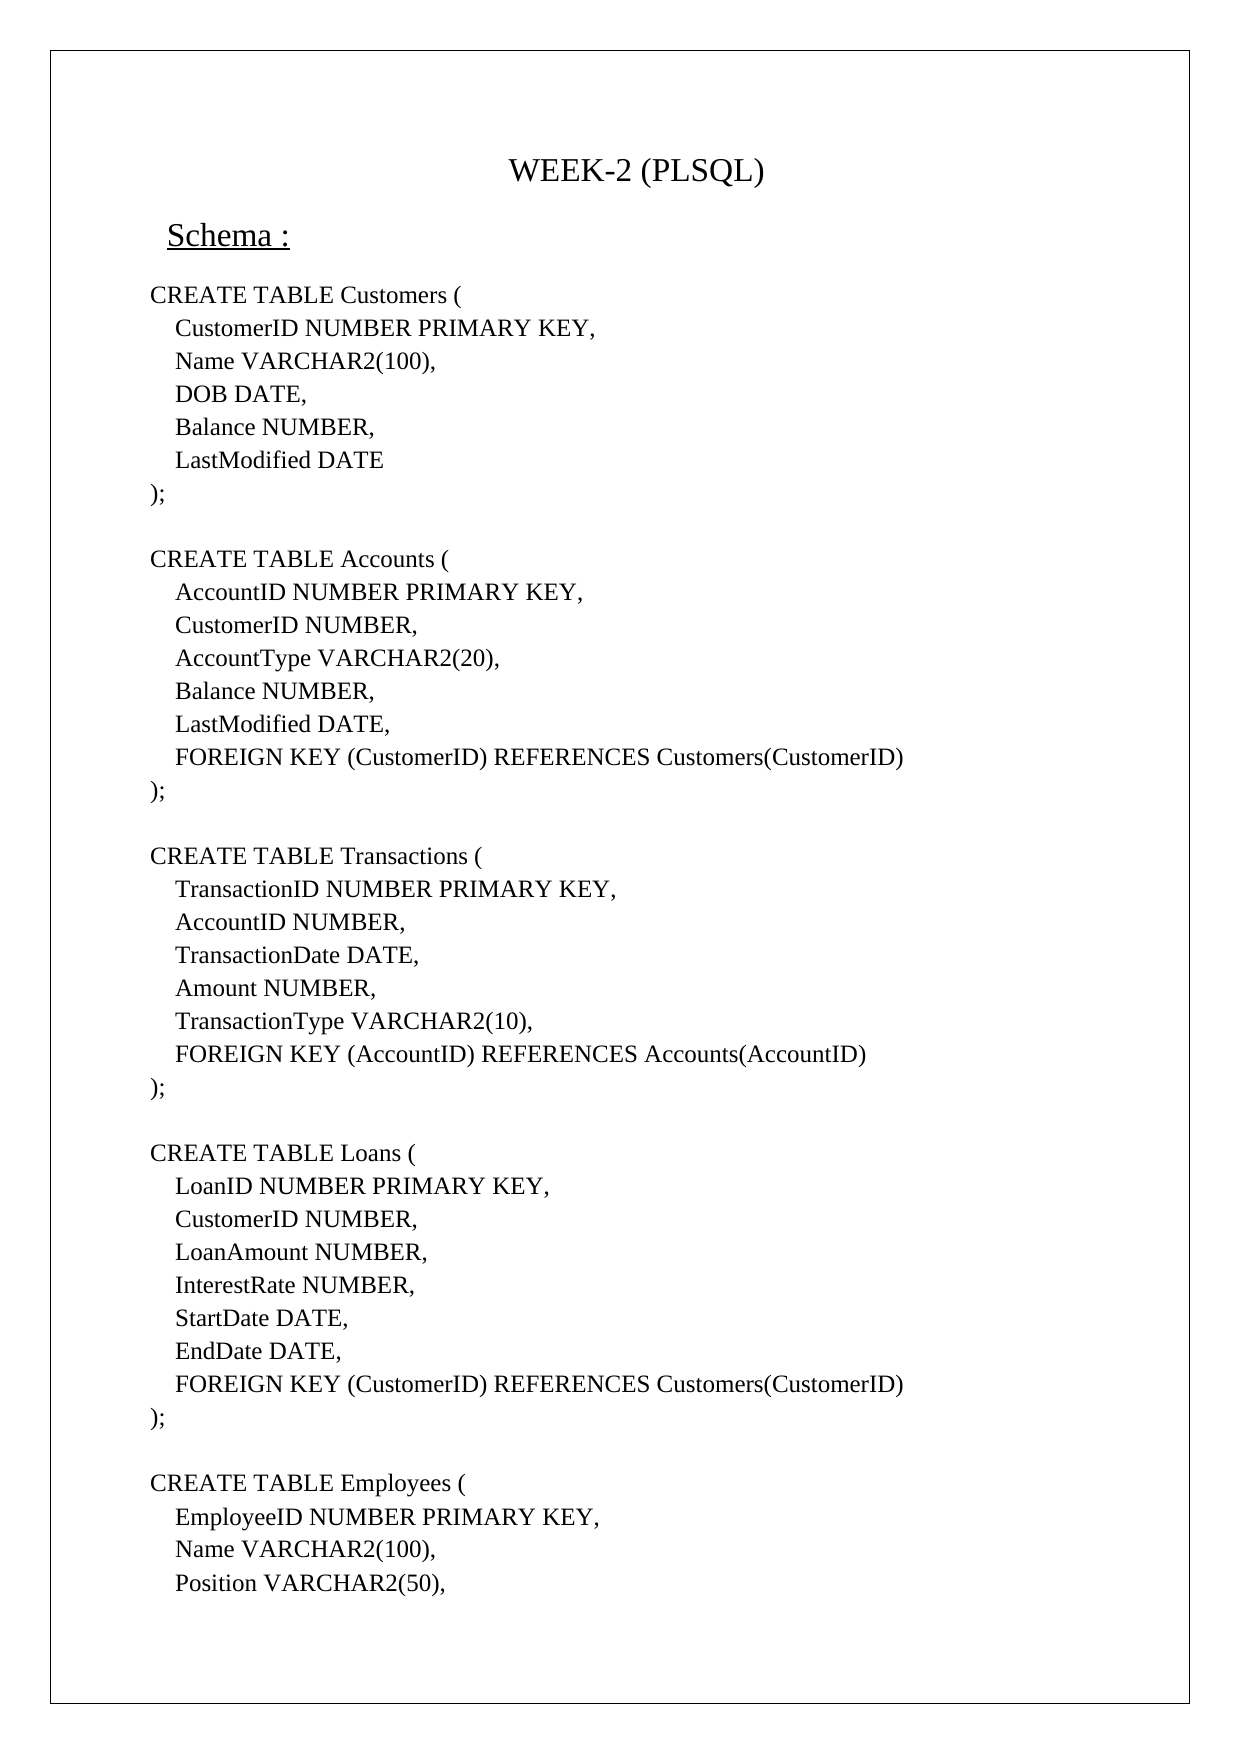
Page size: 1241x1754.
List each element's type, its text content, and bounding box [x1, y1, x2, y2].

text DOB DATE, [150, 379, 1090, 408]
text CREATE TABLE Accounts ( [150, 544, 1090, 573]
text CustomerID NUMBER, [150, 1204, 1090, 1233]
text Amount NUMBER, [150, 973, 1090, 1002]
text StartDate DATE, [150, 1303, 1090, 1332]
text ); [150, 478, 1090, 507]
text WEEK-2 (PLSQL) [150, 150, 1090, 188]
text ); [150, 775, 1090, 804]
text Schema : [150, 215, 1090, 253]
text CustomerID NUMBER PRIMARY KEY, [150, 313, 1090, 342]
text Position VARCHAR2(50), [150, 1568, 1090, 1596]
text Balance NUMBER, [150, 412, 1090, 441]
text TransactionType VARCHAR2(10), [150, 1006, 1090, 1035]
text LastModified DATE, [150, 709, 1090, 738]
text FOREIGN KEY (CustomerID) REFERENCES Customers(CustomerID) [150, 742, 1090, 771]
text CREATE TABLE Customers ( [150, 280, 1090, 308]
text LastModified DATE [150, 445, 1090, 474]
text LoanAmount NUMBER, [150, 1237, 1090, 1266]
text CREATE TABLE Transactions ( [150, 841, 1090, 870]
text AccountType VARCHAR2(20), [150, 643, 1090, 672]
text EndDate DATE, [150, 1336, 1090, 1365]
text FOREIGN KEY (CustomerID) REFERENCES Customers(CustomerID) [150, 1369, 1090, 1398]
text AccountID NUMBER, [150, 907, 1090, 936]
text Balance NUMBER, [150, 676, 1090, 705]
text LoanID NUMBER PRIMARY KEY, [150, 1171, 1090, 1200]
text CREATE TABLE Employees ( [150, 1468, 1090, 1497]
text AccountID NUMBER PRIMARY KEY, [150, 577, 1090, 606]
text ); [150, 1402, 1090, 1431]
text Name VARCHAR2(100), [150, 346, 1090, 374]
text EmployeeID NUMBER PRIMARY KEY, [150, 1502, 1090, 1530]
text Name VARCHAR2(100), [150, 1534, 1090, 1563]
text ); [150, 1072, 1090, 1101]
text TransactionDate DATE, [150, 940, 1090, 969]
text TransactionID NUMBER PRIMARY KEY, [150, 874, 1090, 903]
text CREATE TABLE Loans ( [150, 1138, 1090, 1167]
text CustomerID NUMBER, [150, 610, 1090, 639]
text FOREIGN KEY (AccountID) REFERENCES Accounts(AccountID) [150, 1039, 1090, 1068]
text InterestRate NUMBER, [150, 1270, 1090, 1299]
